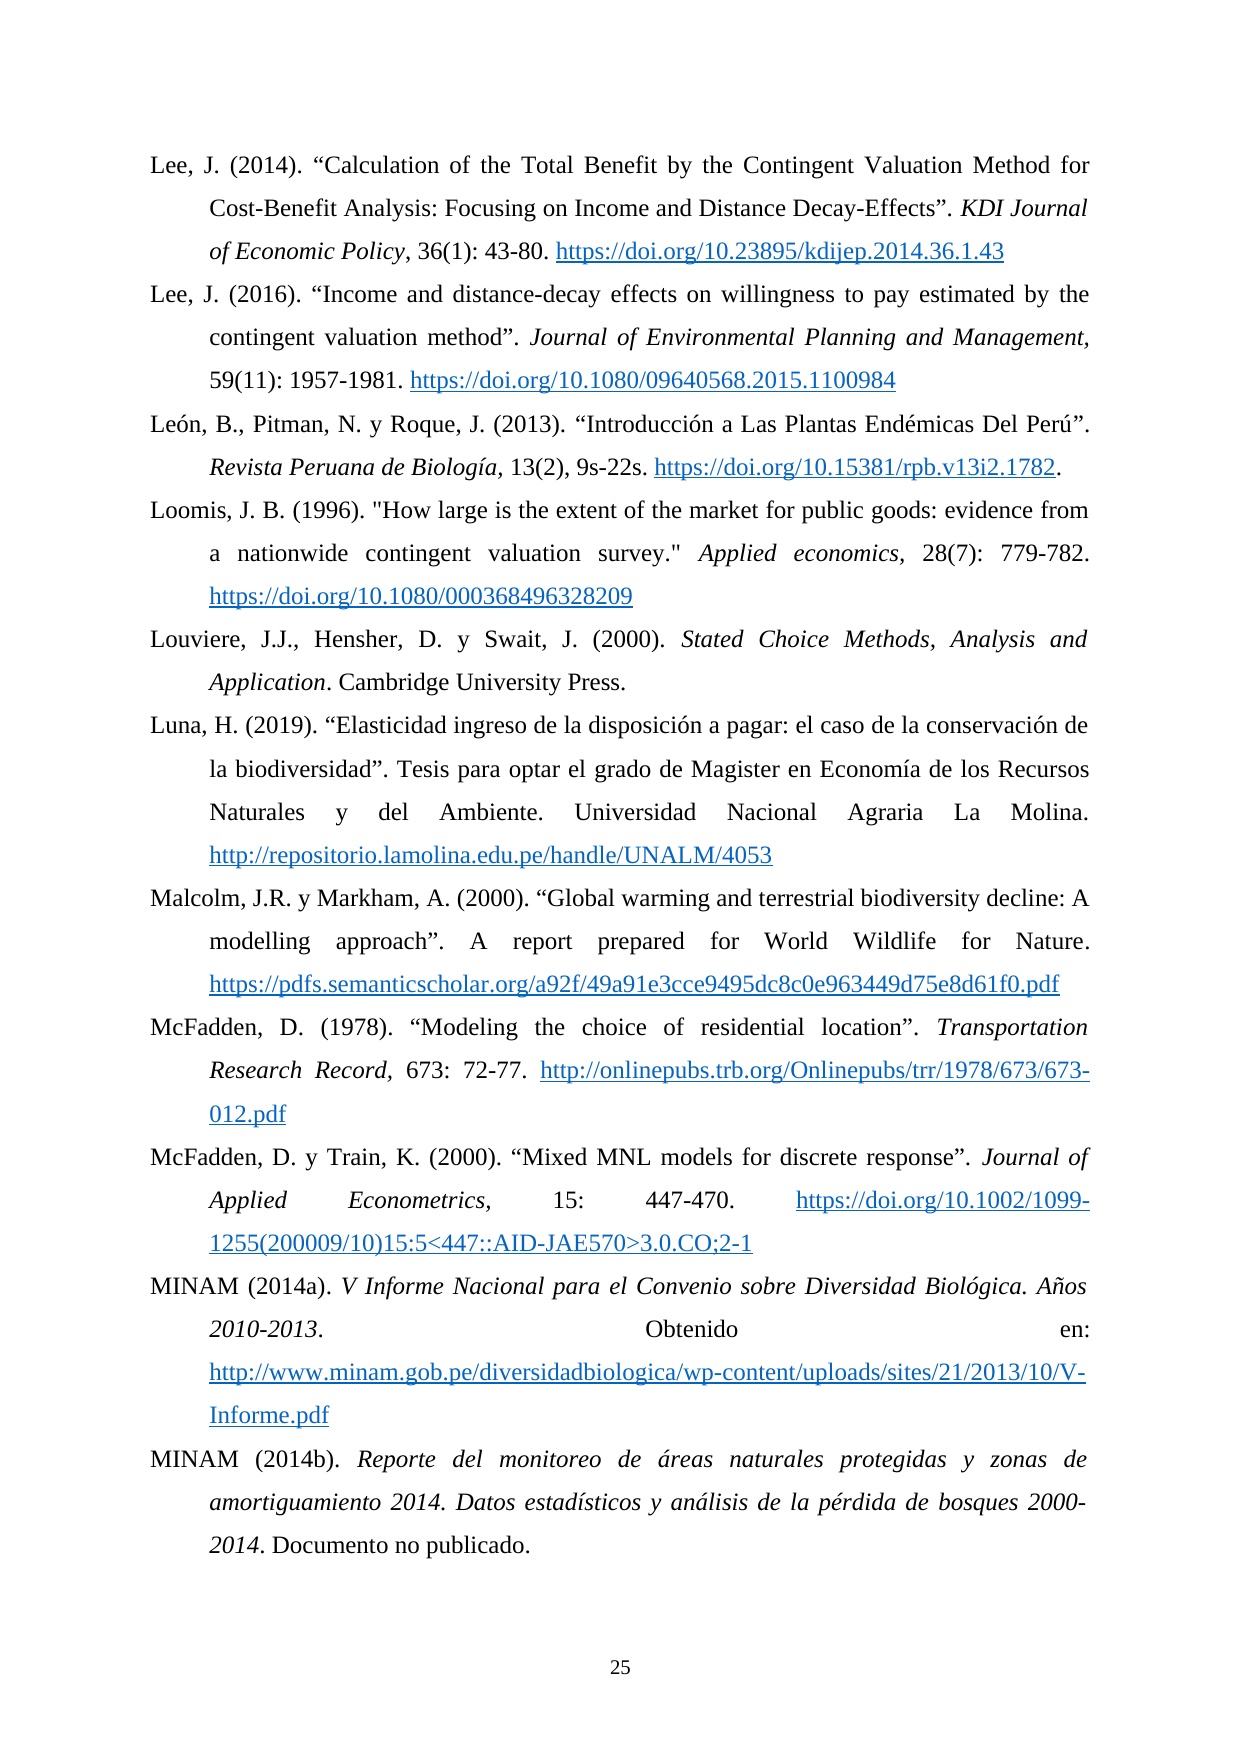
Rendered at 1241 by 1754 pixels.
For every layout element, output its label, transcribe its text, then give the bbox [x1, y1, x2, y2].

text Luna, H. (2019). “Elasticidad ingreso de la disposición a pagar: el caso de la conservación de la biodiversidad”. Tesis para optar el grado de Magister en Economía de los Recursos Naturales y del Ambiente. Universidad Nacional Agraria La Molina. http://repositorio.lamolina.edu.pe/handle/UNALM/4053 [150, 711, 1090, 869]
text Loomis, J. B. (1996). "How large is the extent of the market for public goods: evidence from a nationwide contingent valuation survey." Applied economics, 28(7): 779-782. https://doi.org/10.1080/000368496328209 [150, 495, 1090, 610]
text León, B., Pitman, N. y Roque, J. (2013). “Introducción a Las Plantas Endémicas Del Perú”. Revista Peruana de Biología, 13(2), 9s-22s. https://doi.org/10.15381/rpb.v13i2.1782. [150, 409, 1090, 481]
text MINAM (2014a). V Informe Nacional para el Convenio sobre Diversidad Biológica. Años 2010-2013. Obtenido en: http://www.minam.gob.pe/diversidadbiologica/wp-content/uploads/sites/21/2013/10/V-Informe.pdf [150, 1271, 1090, 1429]
text Louviere, J.J., Hensher, D. y Swait, J. (2000). Stated Choice Methods, Analysis and Application. Cambridge University Press. [150, 624, 1090, 696]
text McFadden, D. y Train, K. (2000). “Mixed MNL models for discrete response”. Journal of Applied Econometrics, 15: 447-470. https://doi.org/10.1002/1099-1255(200009/10)15:5<447::AID-JAE570>3.0.CO;2-1 [150, 1142, 1090, 1257]
text McFadden, D. (1978). “Modeling the choice of residential location”. Transportation Research Record, 673: 72-77. http://onlinepubs.trb.org/Onlinepubs/trr/1978/673/673-012.pdf [150, 1012, 1090, 1127]
text Malcolm, J.R. y Markham, A. (2000). “Global warming and terrestrial biodiversity decline: A modelling approach”. A report prepared for World Wildlife for Nature. https://pdfs.semanticscholar.org/a92f/49a91e3cce9495dc8c0e963449d75e8d61f0.pdf [150, 883, 1090, 998]
text Lee, J. (2016). “Income and distance-decay effects on willingness to pay estimated by the contingent valuation method”. Journal of Environmental Planning and Management, 59(11): 1957-1981. https://doi.org/10.1080/09640568.2015.1100984 [150, 279, 1090, 394]
text Lee, J. (2014). “Calculation of the Total Benefit by the Contingent Valuation Method for Cost-Benefit Analysis: Focusing on Income and Distance Decay-Effects”. KDI Journal of Economic Policy, 36(1): 43-80. https://doi.org/10.23895/kdijep.2014.36.1.43 [150, 150, 1090, 265]
text MINAM (2014b). Reporte del monitoreo de áreas naturales protegidas y zonas de amortiguamiento 2014. Datos estadísticos y análisis de la pérdida de bosques 2000-2014. Documento no publicado. [150, 1444, 1090, 1559]
